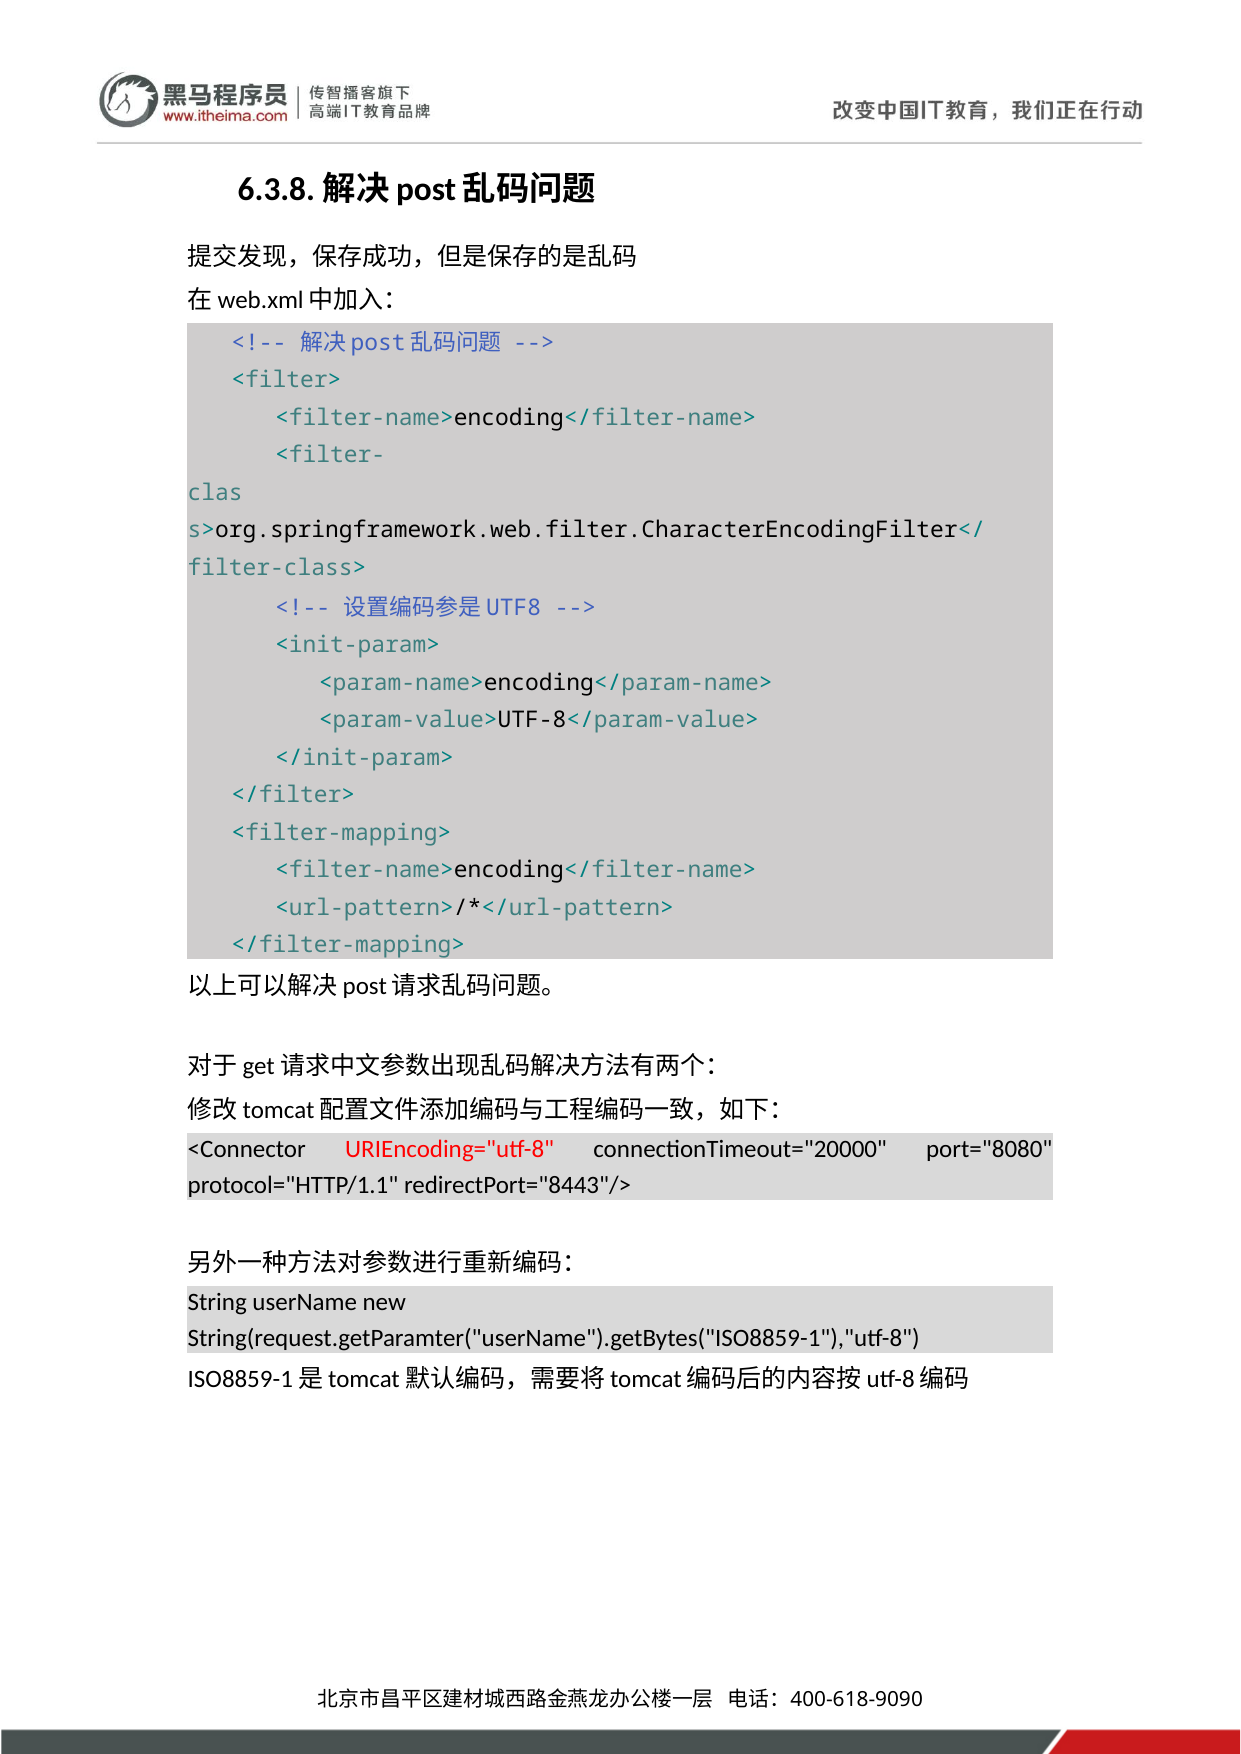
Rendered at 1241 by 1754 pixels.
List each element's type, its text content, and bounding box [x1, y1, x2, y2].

text <url-pattern>/*</url-pattern> [187, 891, 1053, 922]
text 以上可以解决post请求乱码问题。 [187, 966, 1053, 1002]
text <Connector URIEncoding="utf-8" connectionTimeout="20000" port="8080" protocol="HTTP/1.1" redirectPort="8443"/> [187, 1133, 1053, 1200]
subtitle 解决post乱码问题 [237, 162, 1053, 210]
text </init-param> [187, 741, 1053, 772]
text 提交发现，保存成功，但是保存的是乱码 [187, 236, 1053, 273]
picture [1, 1670, 1241, 1754]
text 另外一种方法对参数进行重新编码： [187, 1242, 1053, 1279]
text <filter-class>org.springframework.web.filter.CharacterEncodingFilter</filter-class> [187, 438, 1053, 582]
text </filter-mapping> [187, 928, 1053, 959]
text 修改tomcat配置文件添加编码与工程编码一致，如下： [187, 1089, 1053, 1126]
text ISO8859-1是tomcat默认编码，需要将tomcat编码后的内容按utf-8编码 [187, 1359, 1053, 1395]
text String userName new [187, 1286, 1053, 1316]
text <!-- 设置编码参是UTF8 --> [187, 588, 1053, 622]
text 在web.xml中加入： [187, 280, 1053, 316]
text <filter-name>encoding</filter-name> [187, 401, 1053, 432]
text <init-param> [187, 628, 1053, 659]
text <param-name>encoding</param-name> [187, 666, 1053, 697]
text String(request.getParamter("userName").getBytes("ISO8859-1"),"utf-8") [187, 1322, 1053, 1353]
text <!-- 解决post乱码问题 --> [187, 323, 1053, 357]
text <filter> [187, 363, 1053, 394]
text <param-value>UTF-8</param-value> [187, 703, 1053, 734]
text <filter-name>encoding</filter-name> [187, 853, 1053, 884]
picture [0, 1, 1241, 151]
text 对于get请求中文参数出现乱码解决方法有两个： [187, 1046, 1053, 1082]
text <filter-mapping> [187, 816, 1053, 847]
text </filter> [187, 778, 1053, 809]
